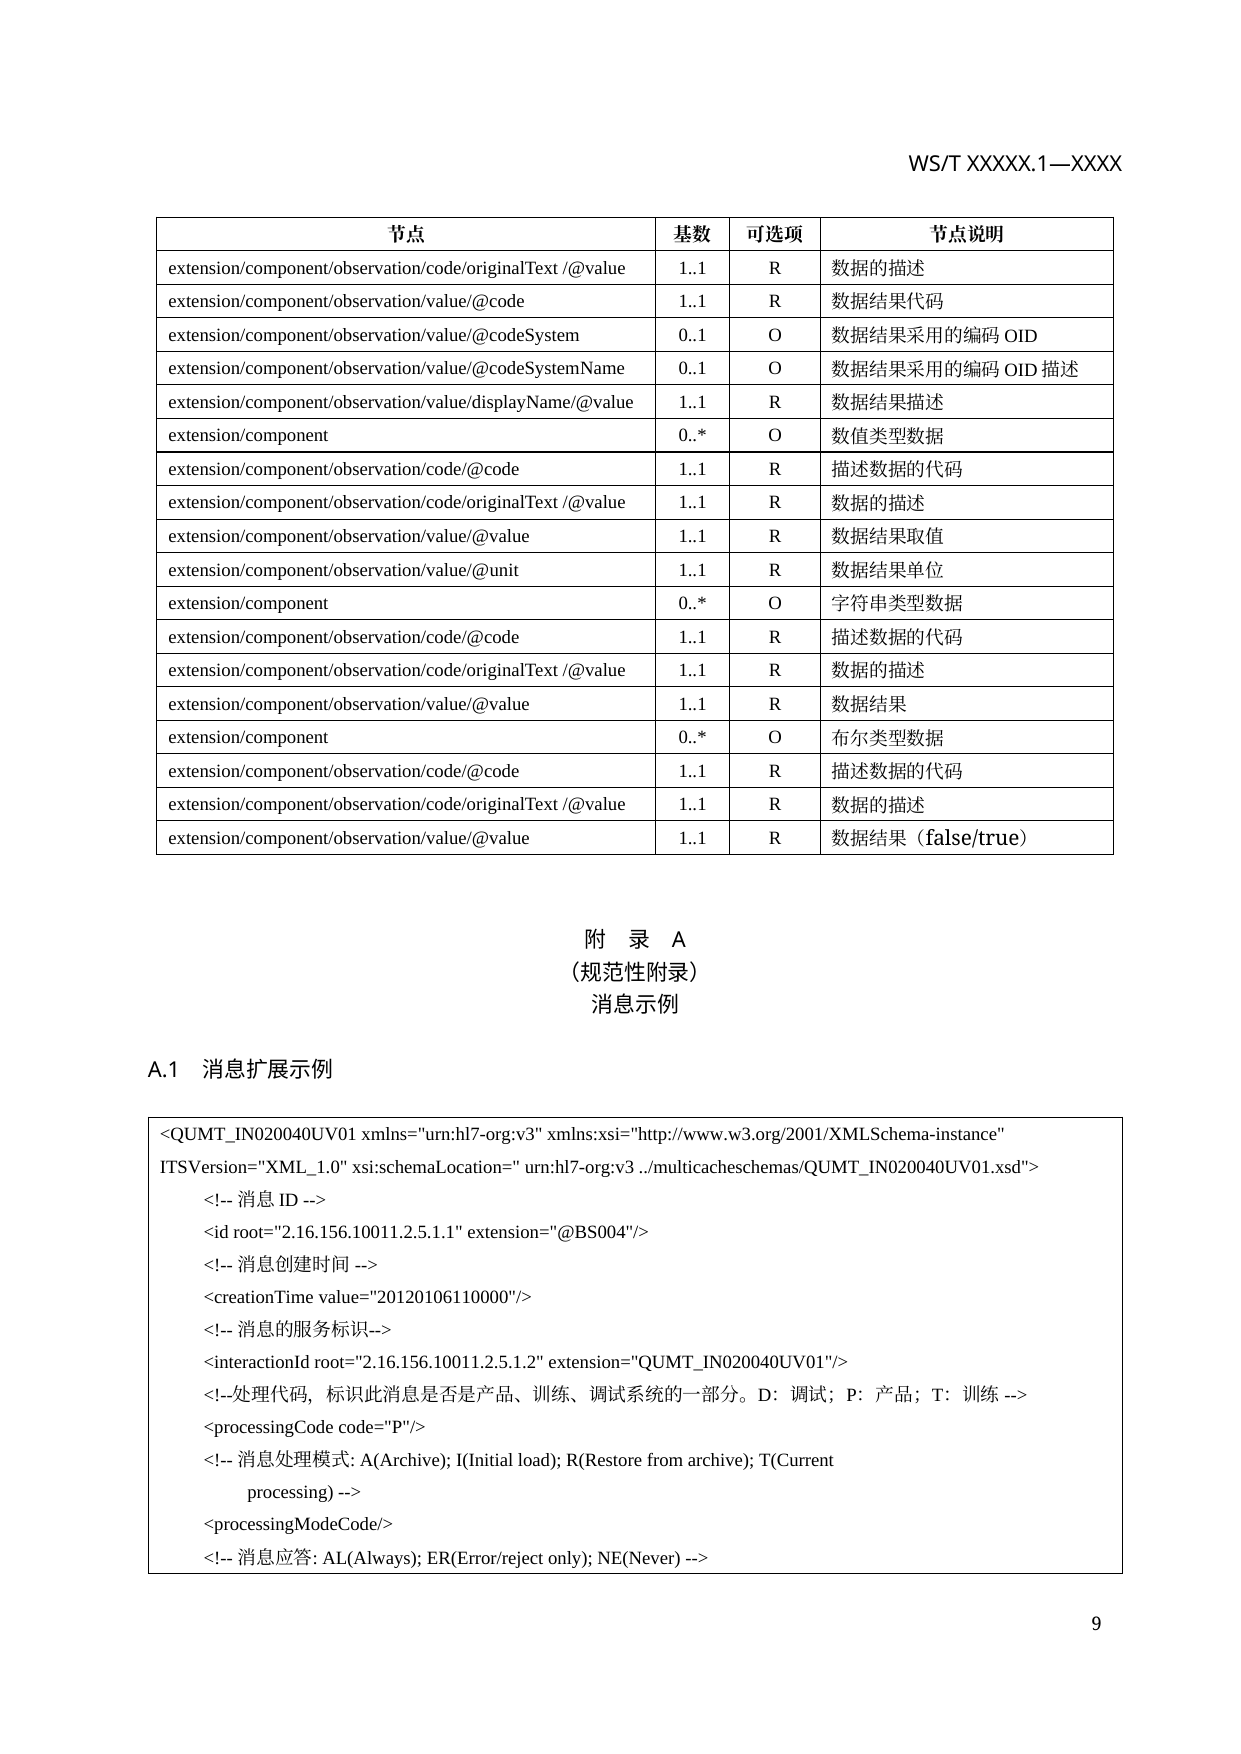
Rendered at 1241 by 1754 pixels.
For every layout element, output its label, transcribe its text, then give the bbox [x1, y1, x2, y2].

table_cell 数值类型数据 [821, 419, 1113, 451]
table_cell extension/component/observation/code/@code [157, 620, 655, 653]
table_cell extension/component/observation/value/@codeSystem [157, 318, 655, 351]
table_cell 0..* [656, 419, 729, 451]
table_cell 描述数据的代码 [821, 453, 1113, 485]
table_cell 1..1 [656, 821, 729, 854]
table_cell 描述数据的代码 [821, 620, 1113, 653]
table_cell 数据的描述 [821, 486, 1113, 518]
table_cell 数据结果代码 [821, 285, 1113, 317]
table_cell R [730, 453, 820, 485]
table_cell 数据结果 [821, 687, 1113, 720]
table_cell R [730, 285, 820, 317]
table_cell R [730, 520, 820, 552]
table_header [149, 1118, 1122, 1573]
table_cell extension/component/observation/value/@value [157, 520, 655, 552]
table_cell 1..1 [656, 553, 729, 586]
table_cell 1..1 [656, 788, 729, 820]
table_cell 0..* [656, 587, 729, 619]
table_cell extension/component/observation/value/@code [157, 285, 655, 317]
table_cell O [730, 419, 820, 451]
table_cell extension/component/observation/value/@unit [157, 553, 655, 586]
table_cell O [730, 318, 820, 351]
table_cell extension/component/observation/value/@value [157, 821, 655, 854]
table_cell 数据结果描述 [821, 385, 1113, 418]
table_cell extension/component/observation/value/@value [157, 687, 655, 720]
table_header 基数 [656, 218, 729, 250]
table_cell extension/component/observation/code/originalText /@value [157, 251, 655, 284]
table_cell 1..1 [656, 520, 729, 552]
table_cell 1..1 [656, 687, 729, 720]
table_cell 布尔类型数据 [821, 721, 1113, 753]
table_cell 0..1 [656, 352, 729, 384]
table_cell 数据结果取值 [821, 520, 1113, 552]
table_cell 1..1 [656, 654, 729, 686]
text （规范性附录） 消息示例 [148, 922, 1122, 1019]
table_cell R [730, 687, 820, 720]
table_header 节点 [157, 218, 655, 250]
table_cell 数据结果采用的编码OID描述 [821, 352, 1113, 384]
table_cell extension/component/observation/code/@code [157, 754, 655, 787]
table_cell extension/component [157, 587, 655, 619]
table_cell 描述数据的代码 [821, 754, 1113, 787]
table_cell 1..1 [656, 285, 729, 317]
table_cell R [730, 788, 820, 820]
table_cell 数据的描述 [821, 251, 1113, 284]
text 消息扩展示例 [148, 1052, 1122, 1084]
table_cell O [730, 352, 820, 384]
table_header 可选项 [730, 218, 820, 250]
table_cell 0..1 [656, 318, 729, 351]
table_cell O [730, 721, 820, 753]
table_cell R [730, 251, 820, 284]
table_cell R [730, 486, 820, 518]
table_cell 数据结果（false/true） [821, 821, 1113, 854]
table_cell extension/component/observation/code/originalText /@value [157, 654, 655, 686]
table_cell extension/component [157, 721, 655, 753]
table_cell 数据的描述 [821, 654, 1113, 686]
table_cell extension/component/observation/value/@codeSystemName [157, 352, 655, 384]
table_cell 数据结果采用的编码OID [821, 318, 1113, 351]
table_cell extension/component/observation/code/originalText /@value [157, 486, 655, 518]
table_cell 1..1 [656, 486, 729, 518]
table_cell 1..1 [656, 620, 729, 653]
table_cell 1..1 [656, 453, 729, 485]
table_cell 0..* [656, 721, 729, 753]
table_cell extension/component/observation/code/@code [157, 453, 655, 485]
table_cell R [730, 553, 820, 586]
table_cell 字符串类型数据 [821, 587, 1113, 619]
table_cell extension/component/observation/value/displayName/@value [157, 385, 655, 418]
table_cell R [730, 620, 820, 653]
table_cell extension/component/observation/code/originalText /@value [157, 788, 655, 820]
table_cell R [730, 754, 820, 787]
table_header 节点说明 [821, 218, 1113, 250]
table_cell R [730, 821, 820, 854]
table_cell 数据的描述 [821, 788, 1113, 820]
table_cell 1..1 [656, 251, 729, 284]
table_cell 1..1 [656, 754, 729, 787]
table_cell R [730, 385, 820, 418]
table_cell R [730, 654, 820, 686]
table_cell extension/component [157, 419, 655, 451]
table_cell O [730, 587, 820, 619]
table_cell 数据结果单位 [821, 553, 1113, 586]
table_cell 1..1 [656, 385, 729, 418]
